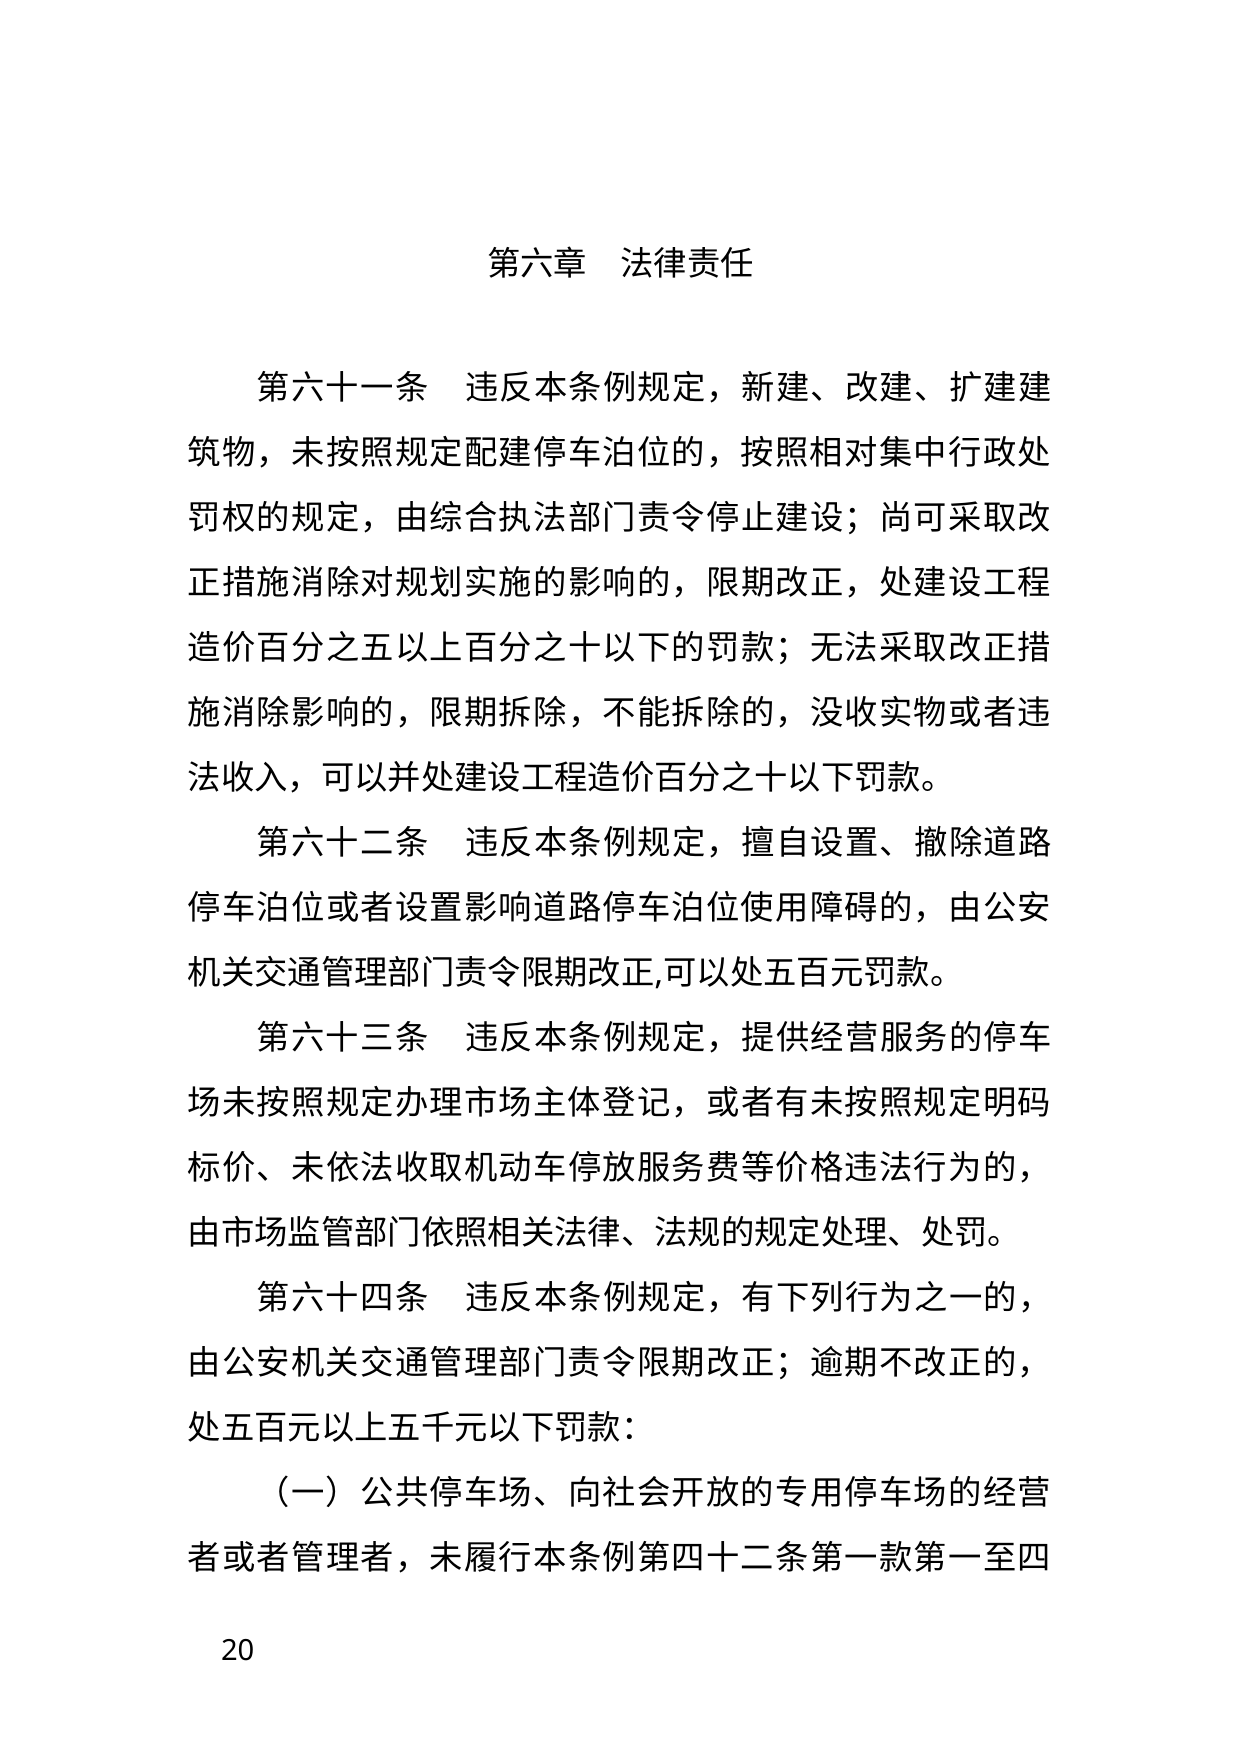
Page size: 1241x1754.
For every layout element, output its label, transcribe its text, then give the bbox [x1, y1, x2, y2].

text 第六十三条 违反本条例规定，提供经营服务的停车场未按照规定办理市场主体登记，或者有未按照规定明码标价、未依法收取机动车停放服务费等价格违法行为的，由市场监管部门依照相关法律、法规的规定处理、处罚。 [187, 1002, 1053, 1262]
text 第六十四条 违反本条例规定，有下列行为之一的，由公安机关交通管理部门责令限期改正；逾期不改正的，处五百元以上五千元以下罚款： [187, 1262, 1053, 1457]
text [187, 1457, 1053, 1587]
text 第六章 法律责任 [187, 227, 1053, 287]
text 第六十二条 违反本条例规定，擅自设置、撤除道路停车泊位或者设置影响道路停车泊位使用障碍的，由公安机关交通管理部门责令限期改正,可以处五百元罚款。 [187, 807, 1053, 1002]
text 第六十一条 违反本条例规定，新建、改建、扩建建筑物，未按照规定配建停车泊位的，按照相对集中行政处罚权的规定，由综合执法部门责令停止建设；尚可采取改正措施消除对规划实施的影响的，限期改正，处建设工程造价百分之五以上百分之十以下的罚款；无法采取改正措施消除影响的，限期拆除，不能拆除的，没收实物或者违法收入，可以并处建设工程造价百分之十以下罚款。 [187, 352, 1053, 807]
